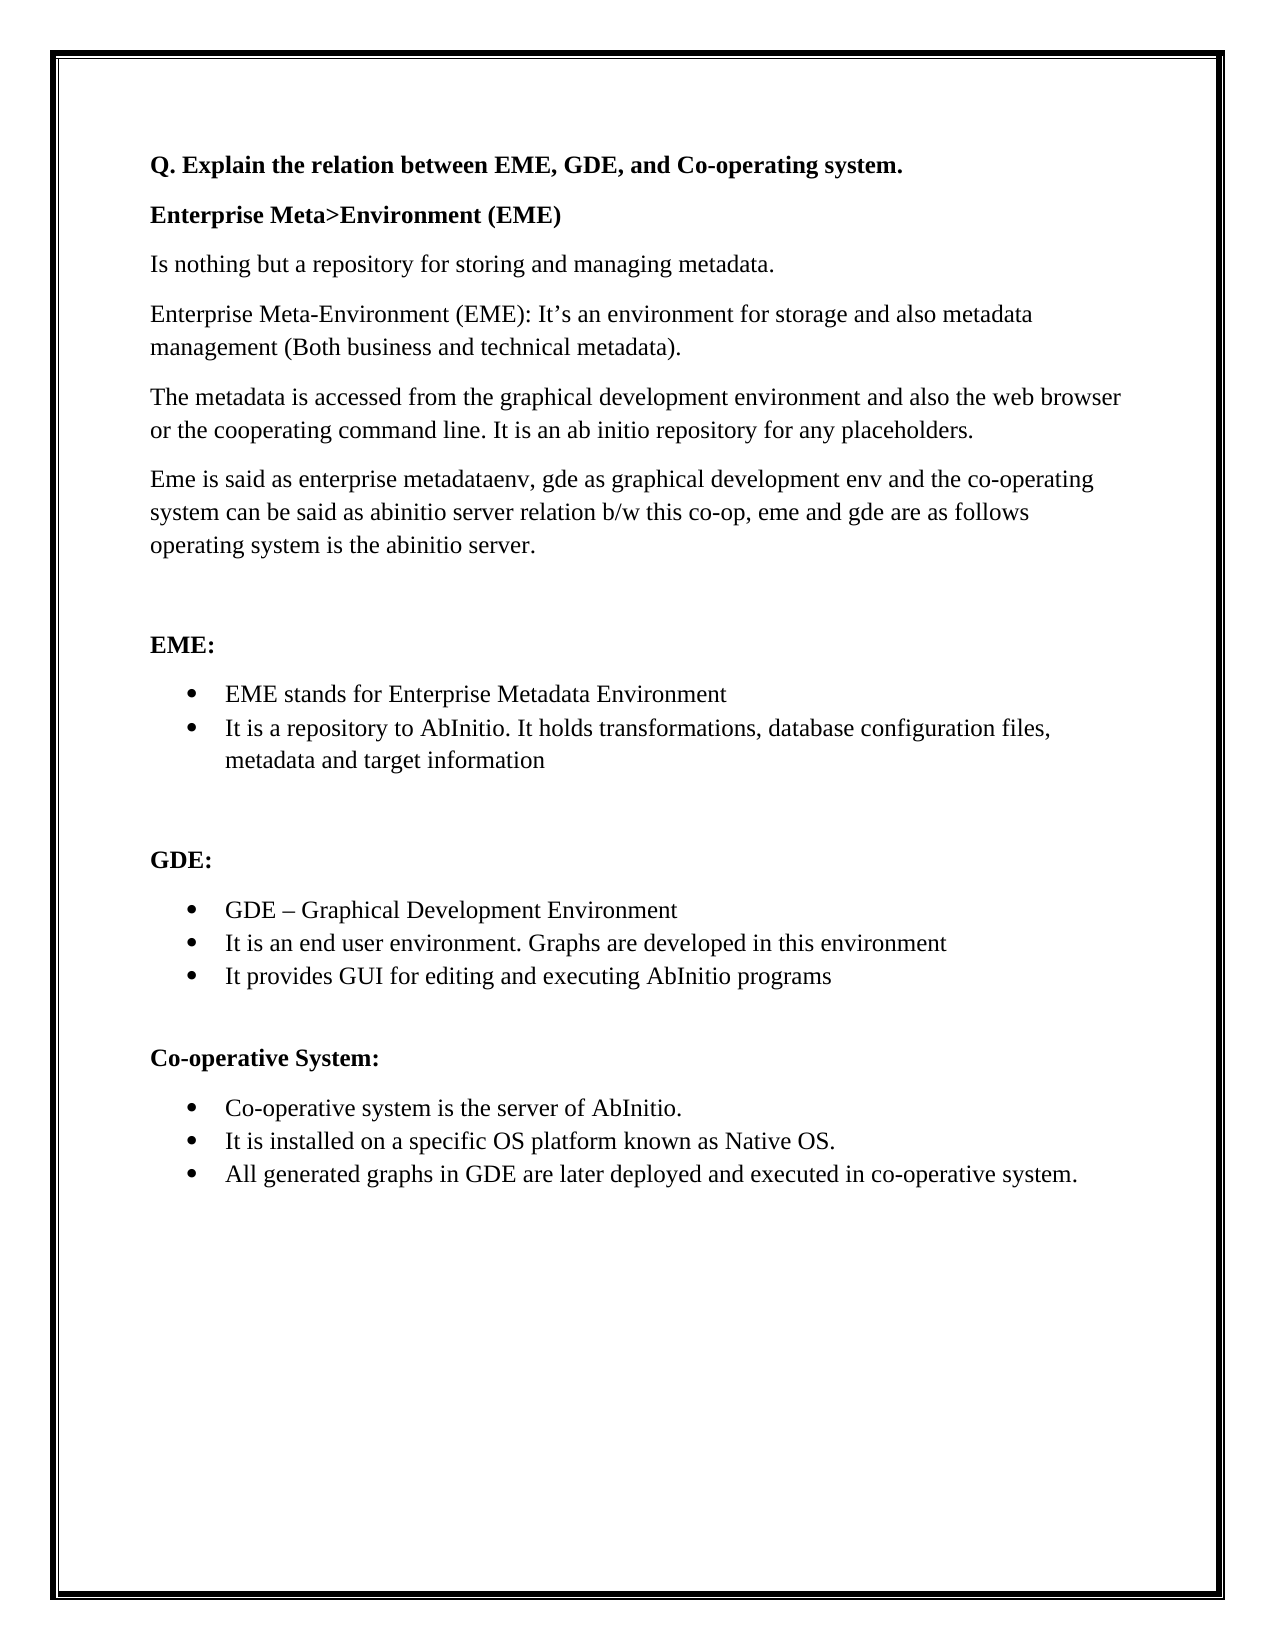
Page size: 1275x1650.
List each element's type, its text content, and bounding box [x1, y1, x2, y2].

text Is nothing but a repository for storing and managing metadata. [150, 249, 1125, 278]
text Co-operative System: [150, 1043, 1125, 1072]
list GDE – Graphical Development Environment [187, 895, 1125, 923]
text Enterprise Meta>Environment (EME) [150, 200, 1125, 228]
list It is installed on a specific OS platform known as Native OS. [187, 1126, 1125, 1155]
text The metadata is accessed from the graphical development environment and also the web browser or the cooperating command line. It is an ab initio repository for any placeholders. [150, 382, 1125, 443]
text Enterprise Meta-Environment (EME): It’s an environment for storage and also metadata management (Both business and technical metadata). [150, 299, 1125, 361]
list All generated graphs in GDE are later deployed and executed in co-operative system. [187, 1159, 1125, 1188]
list It is an end user environment. Graphs are developed in this environment [187, 928, 1125, 956]
list Co-operative system is the server of AbInitio. [187, 1093, 1125, 1122]
text GDE: [150, 845, 1125, 874]
text Eme is said as enterprise metadataenv, gde as graphical development env and the co-operating system can be said as abinitio server relation b/w this co-op, eme and gde are as follows operating system is the abinitio server. [150, 464, 1125, 559]
list It is a repository to AbInitio. It holds transformations, database configuration files, metadata and target information [187, 713, 1125, 774]
list It provides GUI for editing and executing AbInitio programs [187, 961, 1125, 989]
text EME: [150, 630, 1125, 659]
list EME stands for Enterprise Metadata Environment [187, 679, 1125, 708]
text Q. Explain the relation between EME, GDE, and Co-operating system. [150, 150, 1125, 179]
